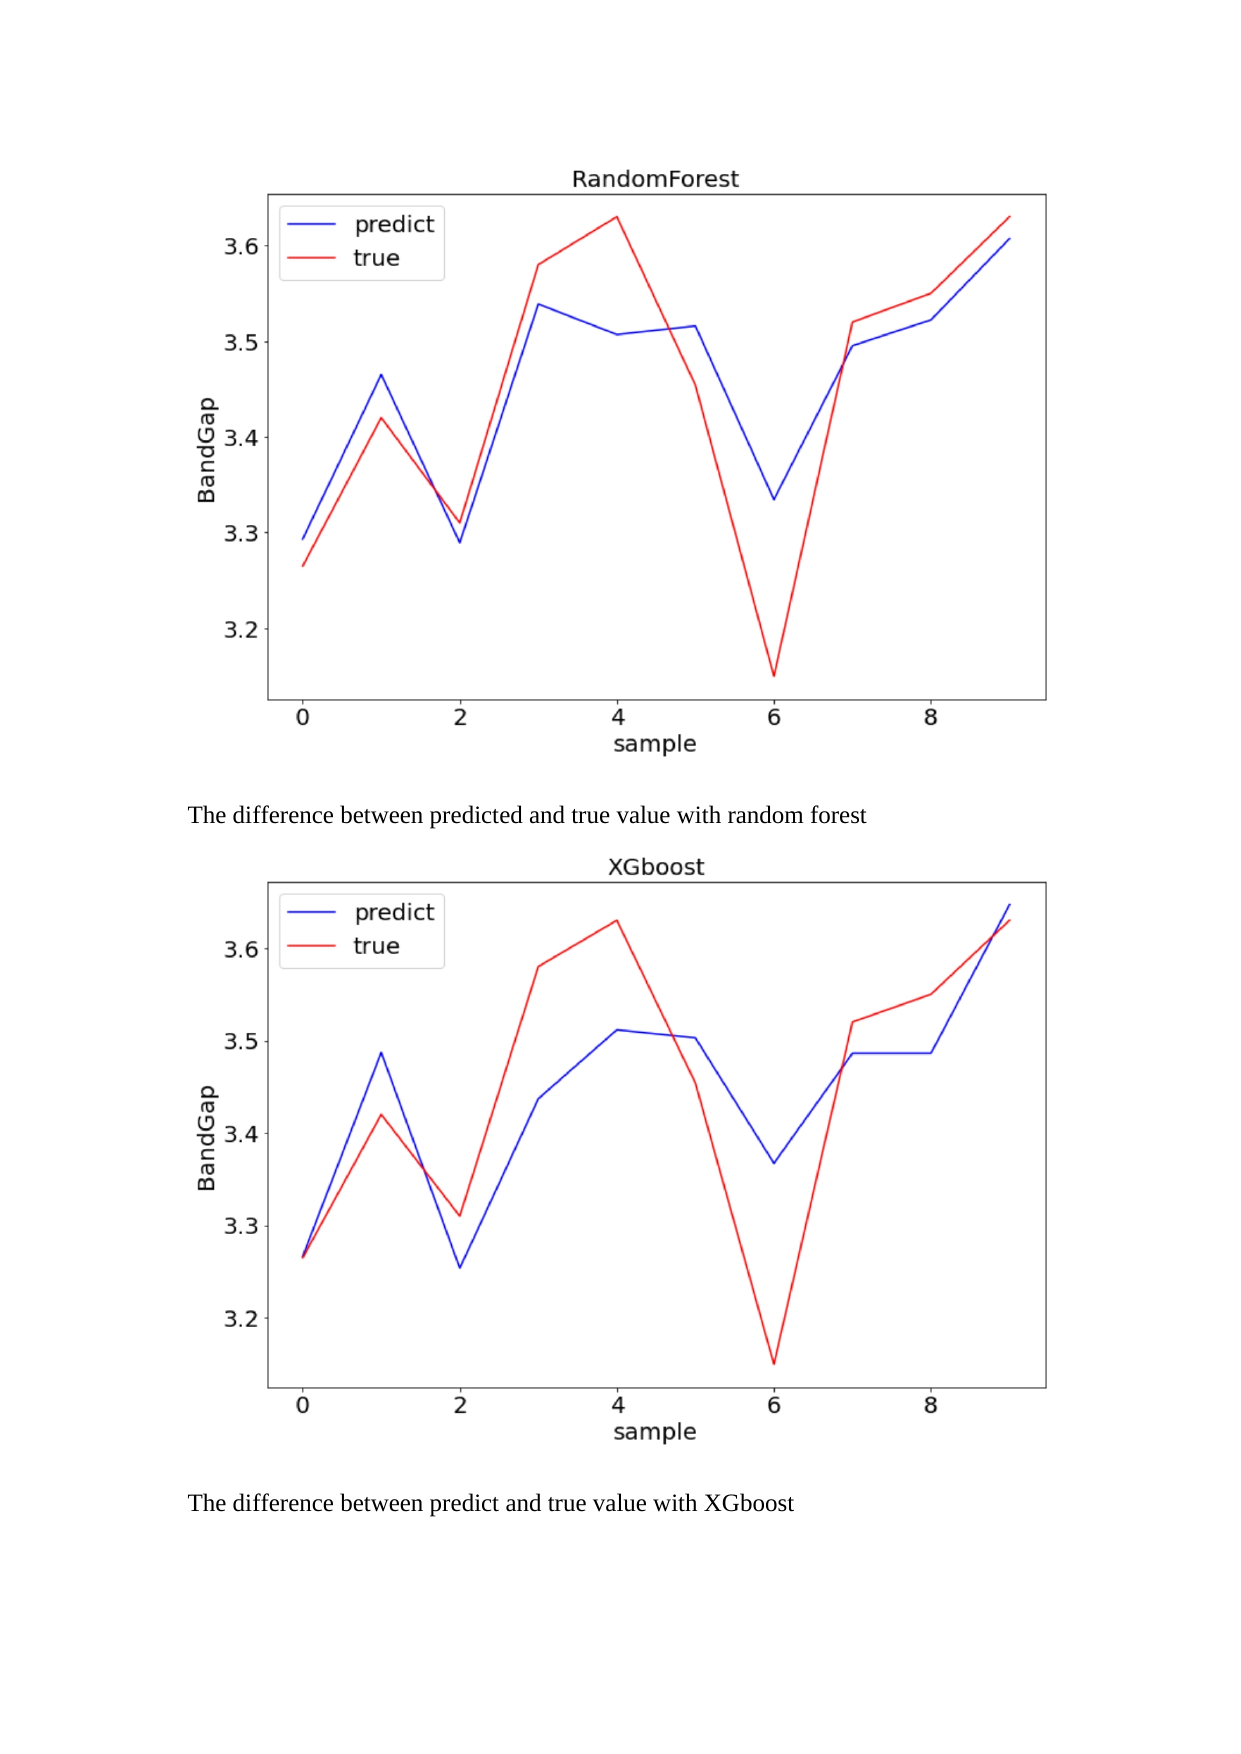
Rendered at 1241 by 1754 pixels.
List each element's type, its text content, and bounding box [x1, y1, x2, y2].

text The difference between predicted and true value with random forest [187, 798, 1053, 831]
picture [187, 850, 1052, 1452]
text The difference between predict and true value with XGboost [187, 1486, 1053, 1519]
picture [187, 162, 1052, 764]
